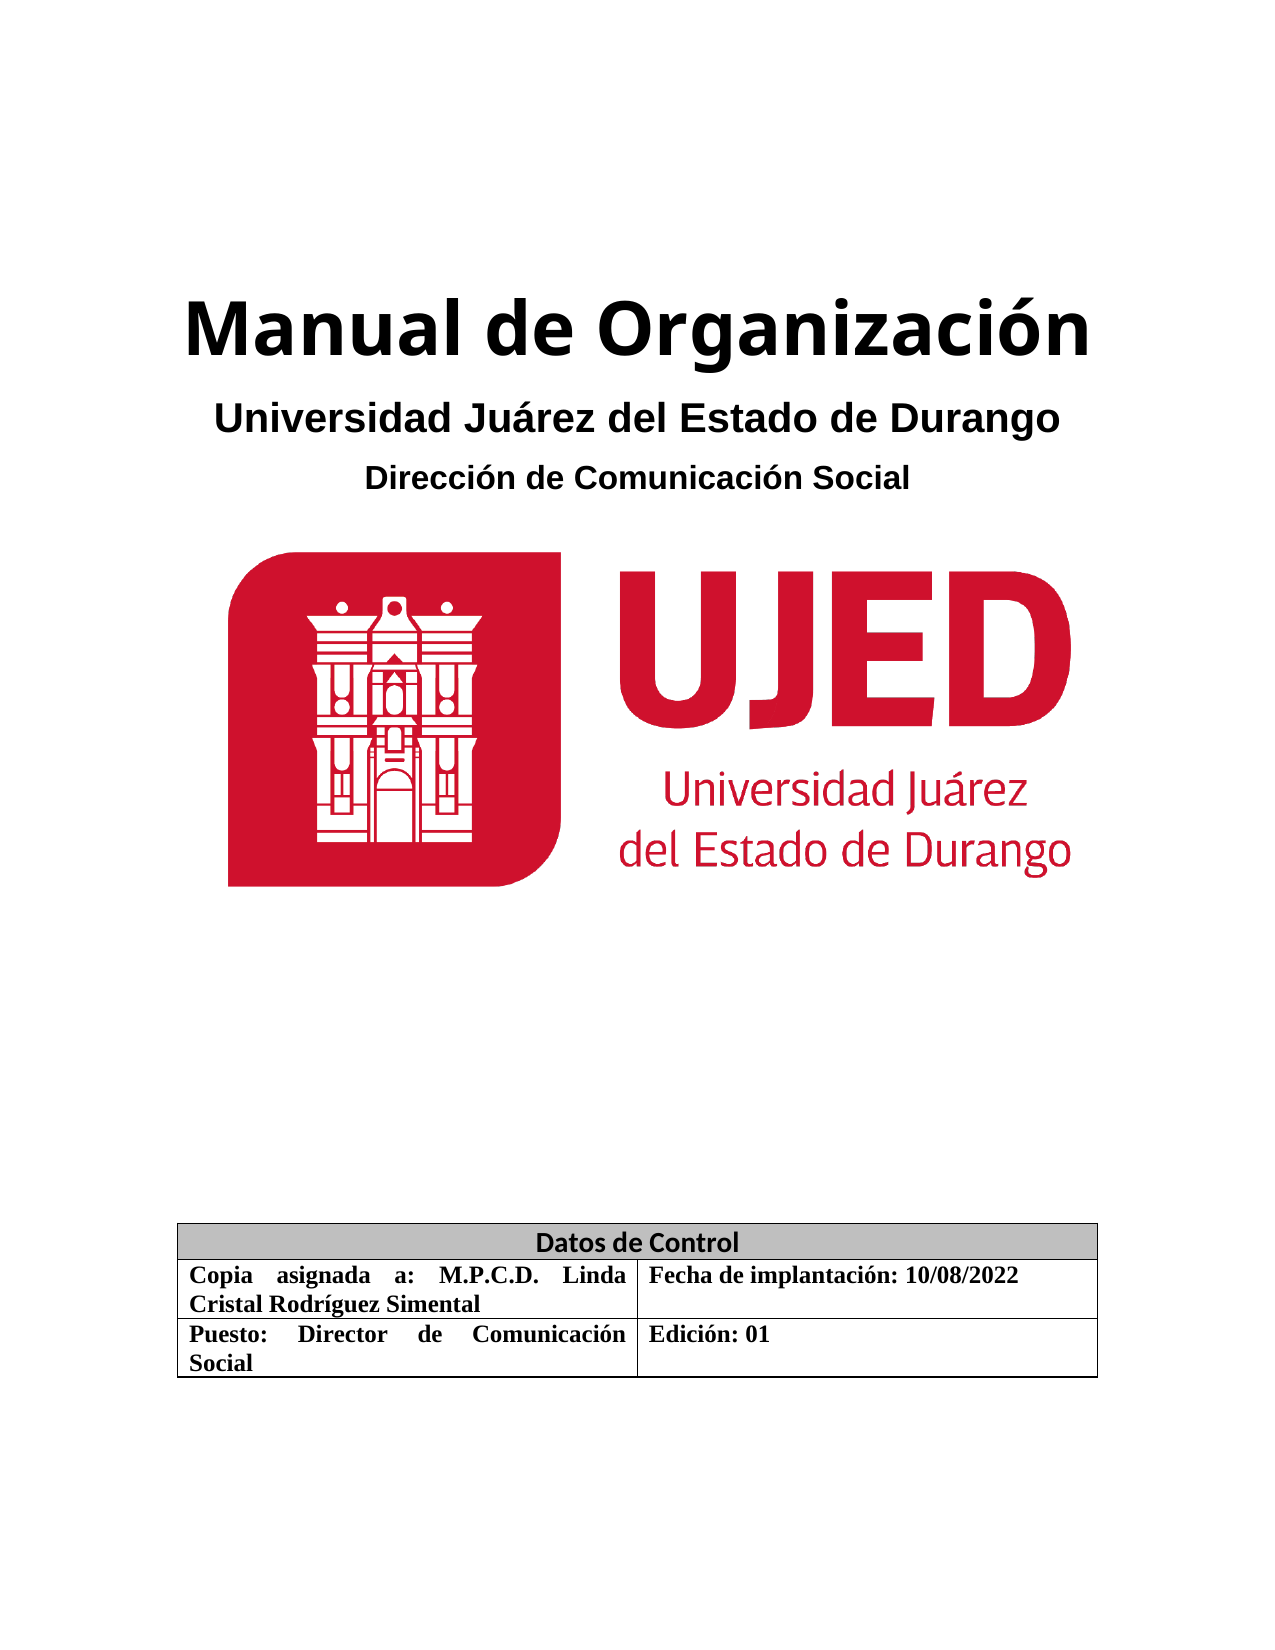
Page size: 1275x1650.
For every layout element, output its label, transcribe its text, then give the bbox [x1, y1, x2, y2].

text Universidad Juárez del Estado de Durango [177, 394, 1098, 442]
table_cell Copia asignada a: M.P.C.D. Linda Cristal Rodríguez Simental [178, 1260, 637, 1318]
table_cell Edición: 01 [638, 1319, 1097, 1376]
picture [177, 513, 1097, 921]
table_header Datos de Control [178, 1224, 1097, 1259]
text Manual de Organización [177, 275, 1098, 377]
table_cell Fecha de implantación: 10/08/2022 [638, 1260, 1097, 1318]
table_cell Puesto: Director de Comunicación Social [178, 1319, 637, 1376]
text Dirección de Comunicación Social [177, 458, 1098, 497]
